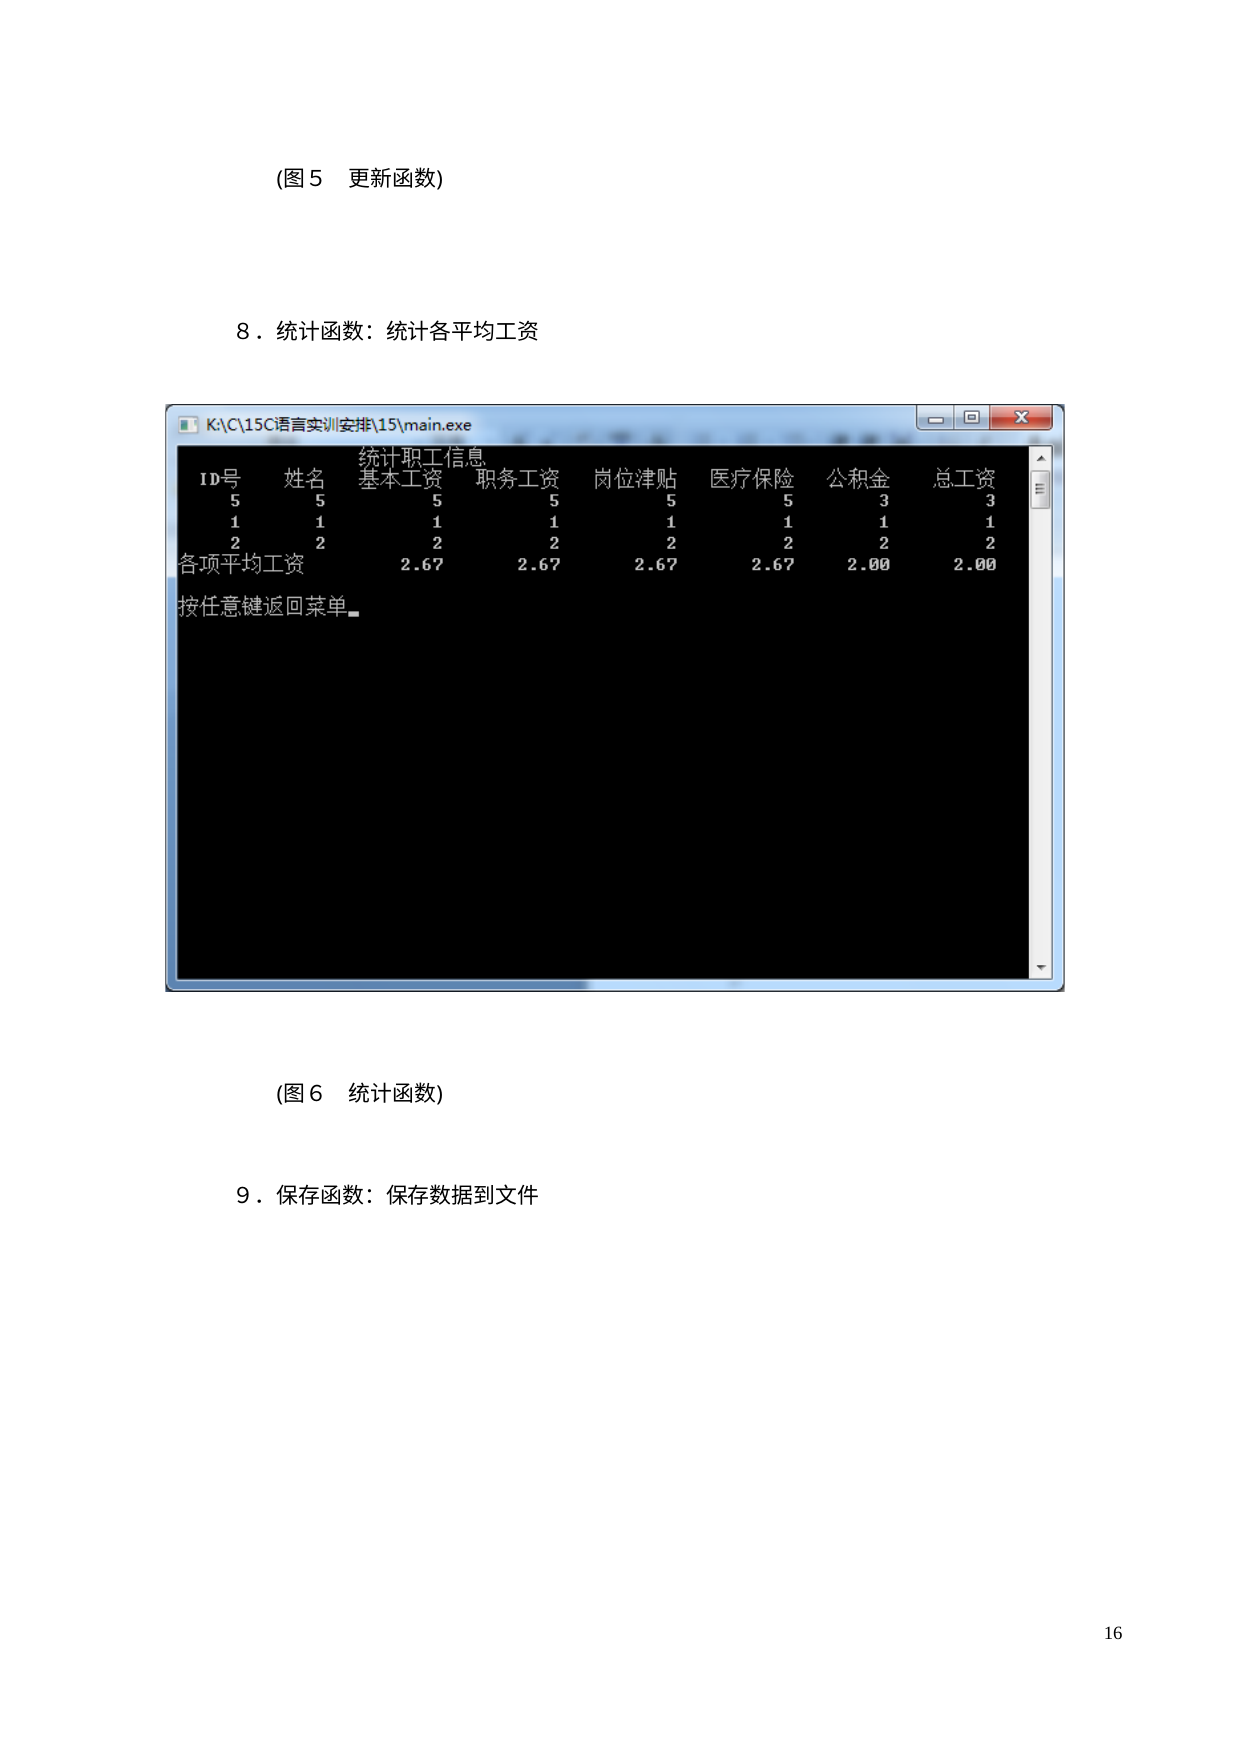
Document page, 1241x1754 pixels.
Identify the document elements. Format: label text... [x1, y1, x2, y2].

text ９．保存函数：保存数据到文件 [211, 1167, 1149, 1212]
text ８．统计函数：统计各平均工资 [211, 302, 1149, 348]
picture [165, 404, 1065, 992]
text (图５ 更新函数) [211, 150, 1149, 196]
text (图６ 统计函数) [211, 1065, 1149, 1111]
